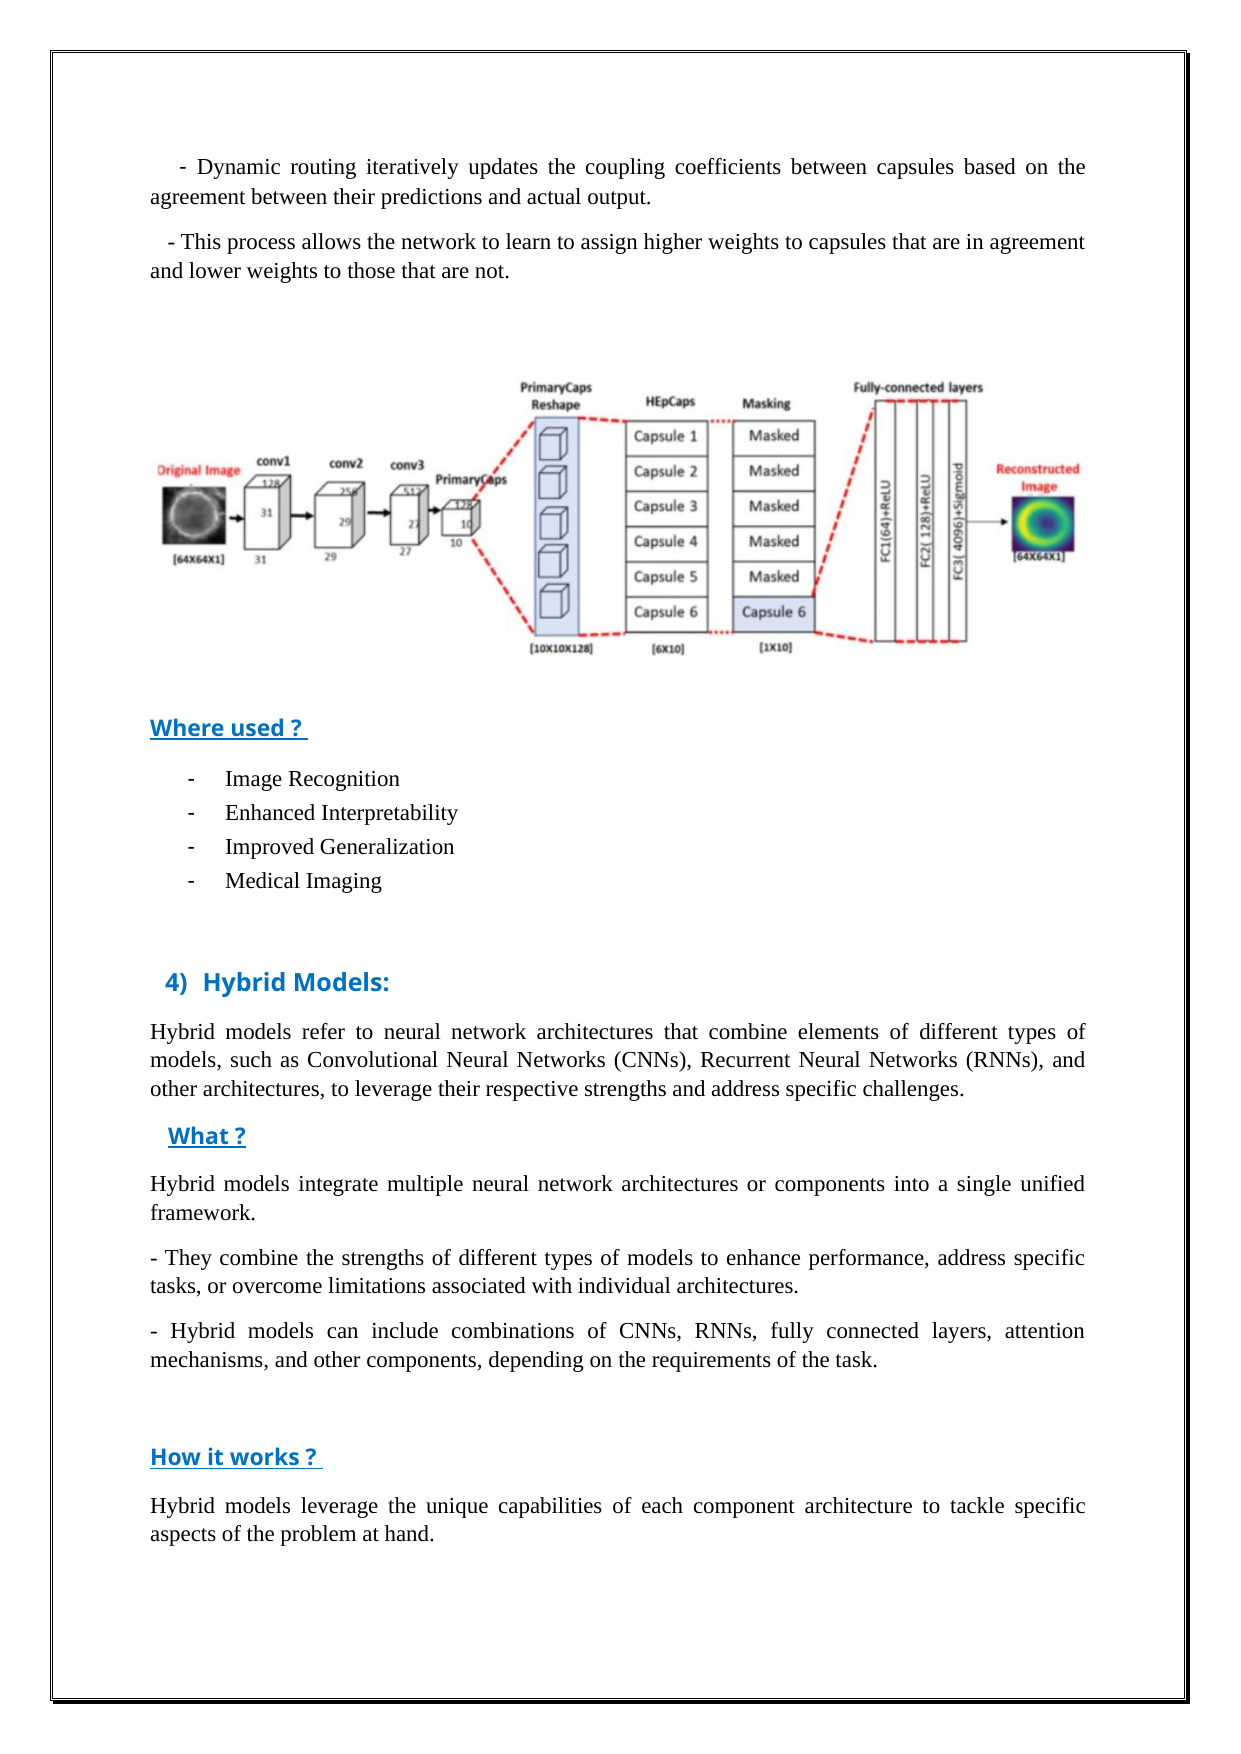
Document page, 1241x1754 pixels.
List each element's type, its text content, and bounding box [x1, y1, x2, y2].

text Hybrid models integrate multiple neural network architectures or components into a single unified framework. [150, 1170, 1087, 1225]
text - Dynamic routing iteratively updates the coupling coefficients between capsules based on the agreement between their predictions and actual output. [150, 150, 1087, 210]
text - Hybrid models can include combinations of CNNs, RNNs, fully connected layers, attention mechanisms, and other components, depending on the requirements of the task. [150, 1317, 1087, 1372]
picture [150, 302, 1091, 693]
list Improved Generalization [187, 830, 1087, 861]
text - They combine the strengths of different types of models to enhance performance, address specific tasks, or overcome limitations associated with individual architectures. [150, 1244, 1087, 1299]
text - This process allows the network to learn to assign higher weights to capsules that are in agreement and lower weights to those that are not. [150, 228, 1087, 283]
text What ? [150, 1120, 1087, 1151]
text Hybrid models refer to neural network architectures that combine elements of different types of models, such as Convolutional Neural Networks (CNNs), Recurrent Neural Networks (RNNs), and other architectures, to leverage their respective strengths and address specific challenges. [150, 1018, 1087, 1101]
list Enhanced Interpretability [187, 796, 1087, 827]
list Medical Imaging [187, 864, 1087, 895]
text Hybrid models leverage the unique capabilities of each component architecture to tackle specific aspects of the problem at hand. [150, 1492, 1087, 1547]
list Image Recognition [187, 762, 1087, 794]
text Where used ? [150, 712, 1087, 743]
list Hybrid Models: [165, 964, 1087, 998]
text How it works ? [150, 1441, 1087, 1473]
